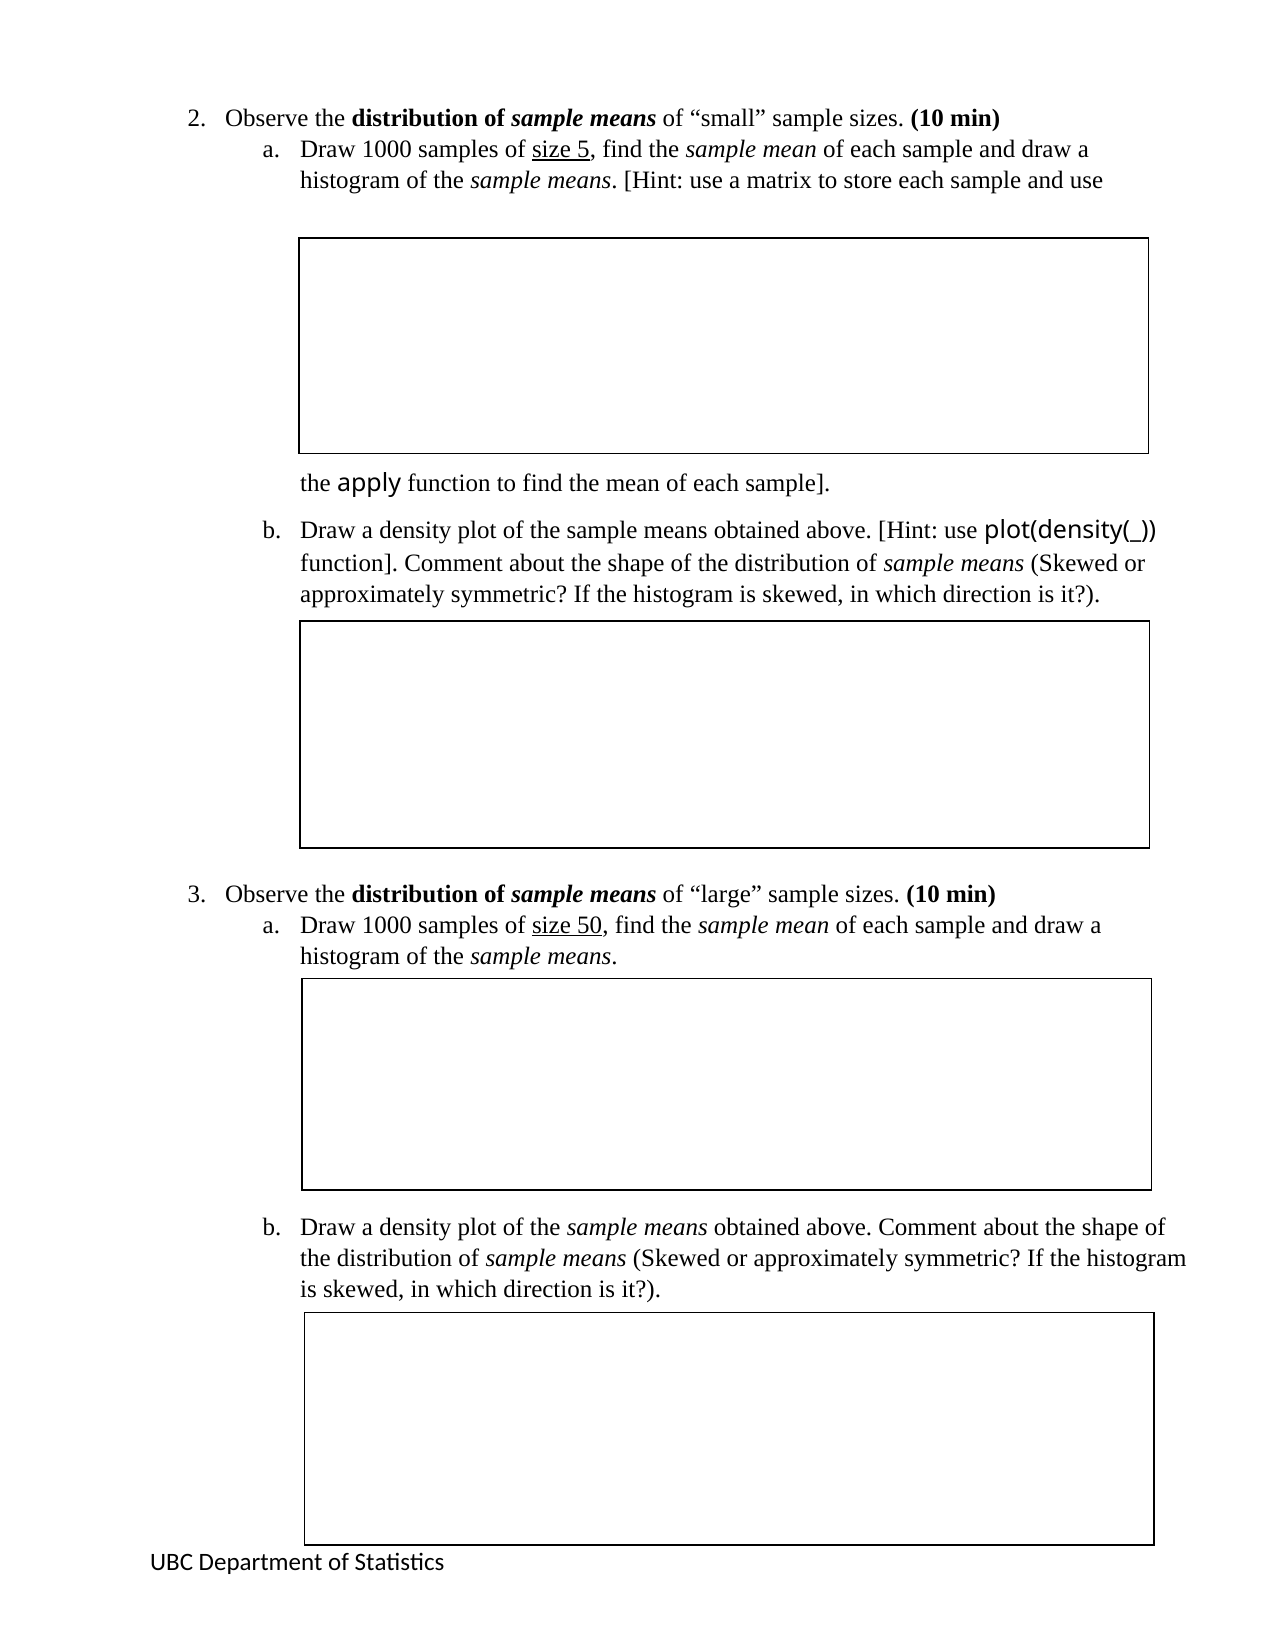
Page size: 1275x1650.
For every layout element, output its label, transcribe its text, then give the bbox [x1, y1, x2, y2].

list Observe the distribution of sample means of “small” sample sizes. (10 min) [187, 103, 1125, 132]
list Draw 1000 samples of size 50, find the sample mean of each sample and draw a histogram of the sample means. [262, 910, 1198, 969]
list Observe the distribution of sample means of “large” sample sizes. (10 min) [187, 879, 1198, 907]
list Draw a density plot of the sample means obtained above. [Hint: use plot(density(_)) function]. Comment about the shape of the distribution of sample means (Skewed or approximately symmetric? If the histogram is skewed, in which direction is it?). [262, 512, 1198, 608]
list Draw a density plot of the sample means obtained above. Comment about the shape of the distribution of sample means (Skewed or approximately symmetric? If the histogram is skewed, in which direction is it?). [262, 1212, 1198, 1303]
list Draw 1000 samples of size 5, find the sample mean of each sample and draw a histogram of the sample means. [Hint: use a matrix to store each sample and use the apply function to find the mean of each sample]. [262, 134, 1125, 499]
